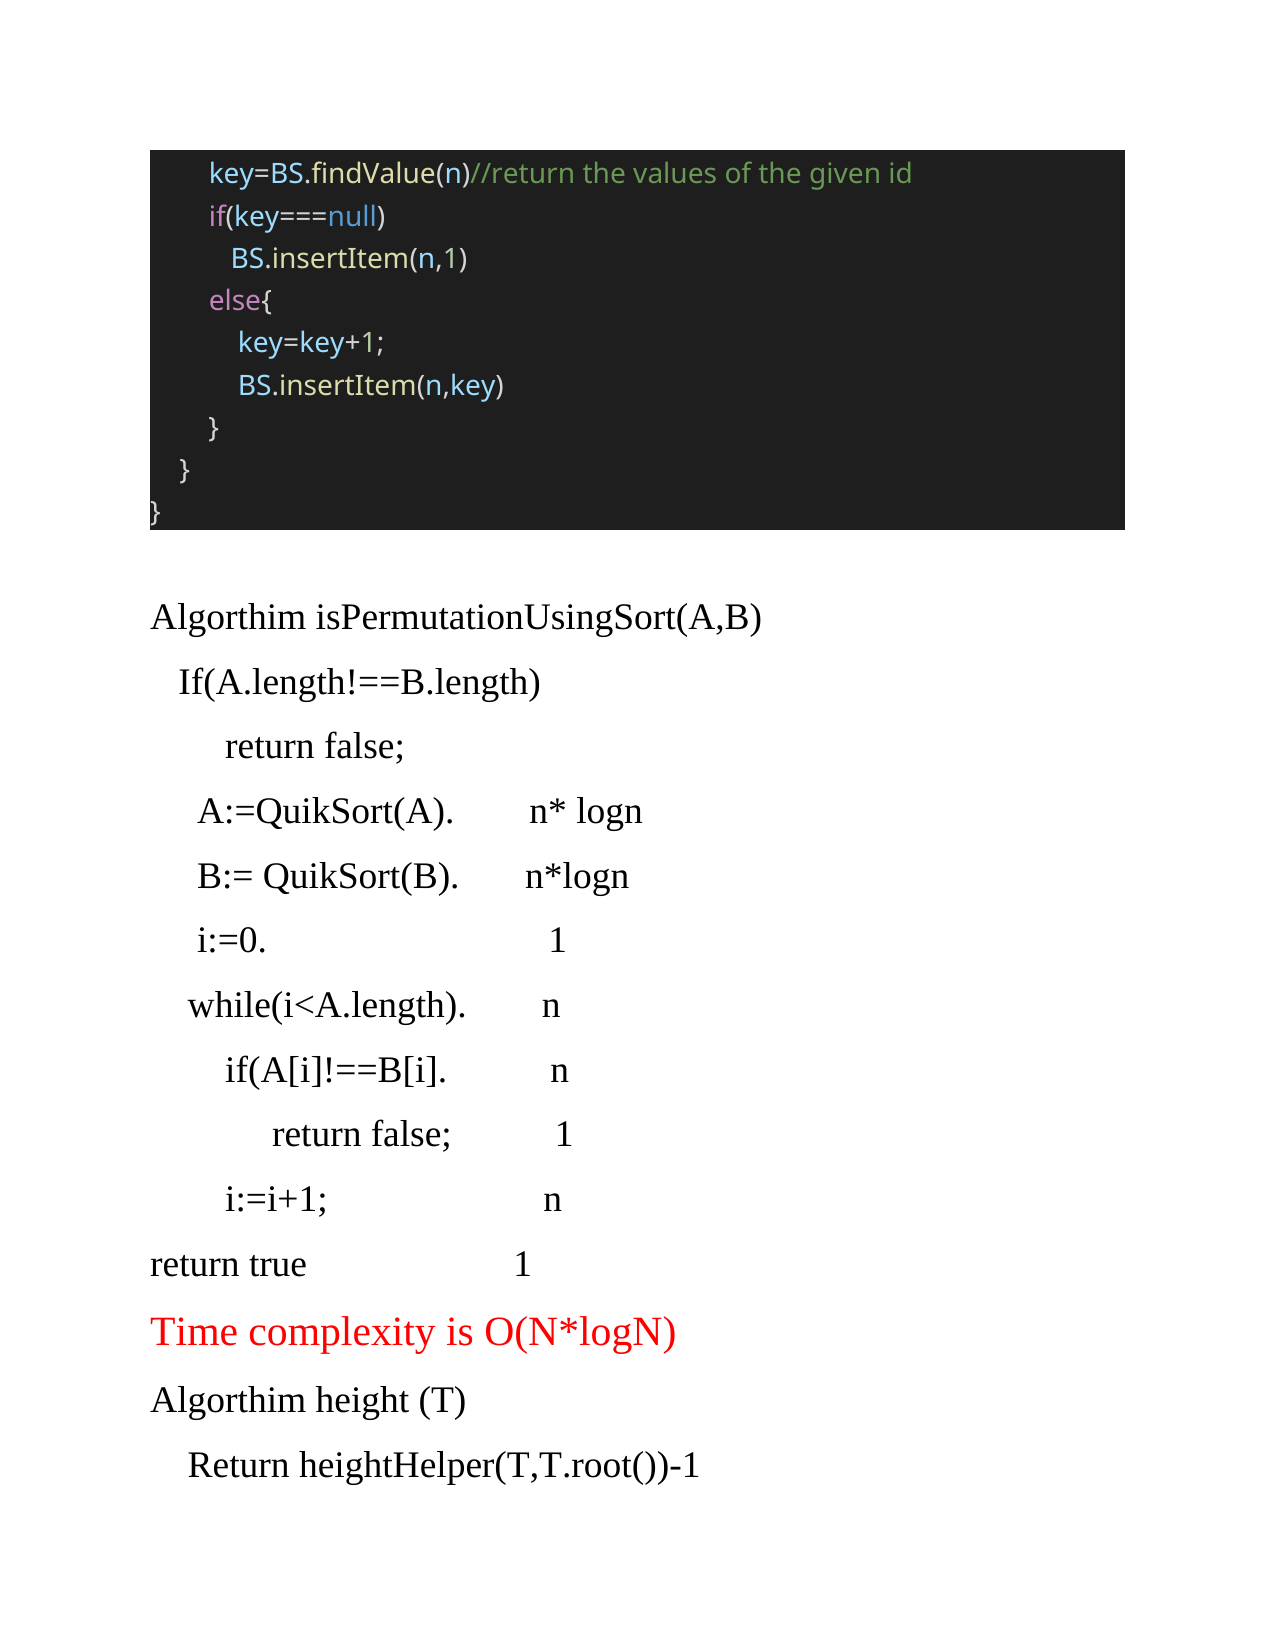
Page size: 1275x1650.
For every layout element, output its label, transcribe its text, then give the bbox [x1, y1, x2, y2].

text Algorthim isPermutationUsingSort(A,B) [150, 594, 1125, 637]
text if(A[i]!==B[i]. n [150, 1047, 1125, 1090]
text } [150, 487, 1125, 530]
text Time complexity is O(N*logN) [150, 1306, 1125, 1354]
text Return heightHelper(T,T.root())-1 [150, 1442, 1125, 1486]
text key=BS.findValue(n)//return the values of the given id [150, 150, 1125, 192]
text else{ [150, 277, 1125, 319]
text } [150, 445, 1125, 487]
text key=key+1; [150, 319, 1125, 361]
text BS.insertItem(n,key) [150, 361, 1125, 403]
text BS.insertItem(n,1) [150, 234, 1125, 277]
text } [150, 403, 1125, 445]
text return false; 1 [150, 1112, 1125, 1155]
text A:=QuikSort(A). n* logn [150, 788, 1125, 832]
text i:=i+1; n [150, 1177, 1125, 1220]
text Algorthim height (T) [150, 1378, 1125, 1421]
text while(i<A.length). n [150, 982, 1125, 1026]
text return true 1 [150, 1241, 1125, 1284]
text B:= QuikSort(B). n*logn [150, 853, 1125, 896]
text if(key===null) [150, 192, 1125, 234]
text If(A.length!==B.length) [150, 659, 1125, 702]
text return false; [150, 724, 1125, 767]
text i:=0. 1 [150, 918, 1125, 961]
